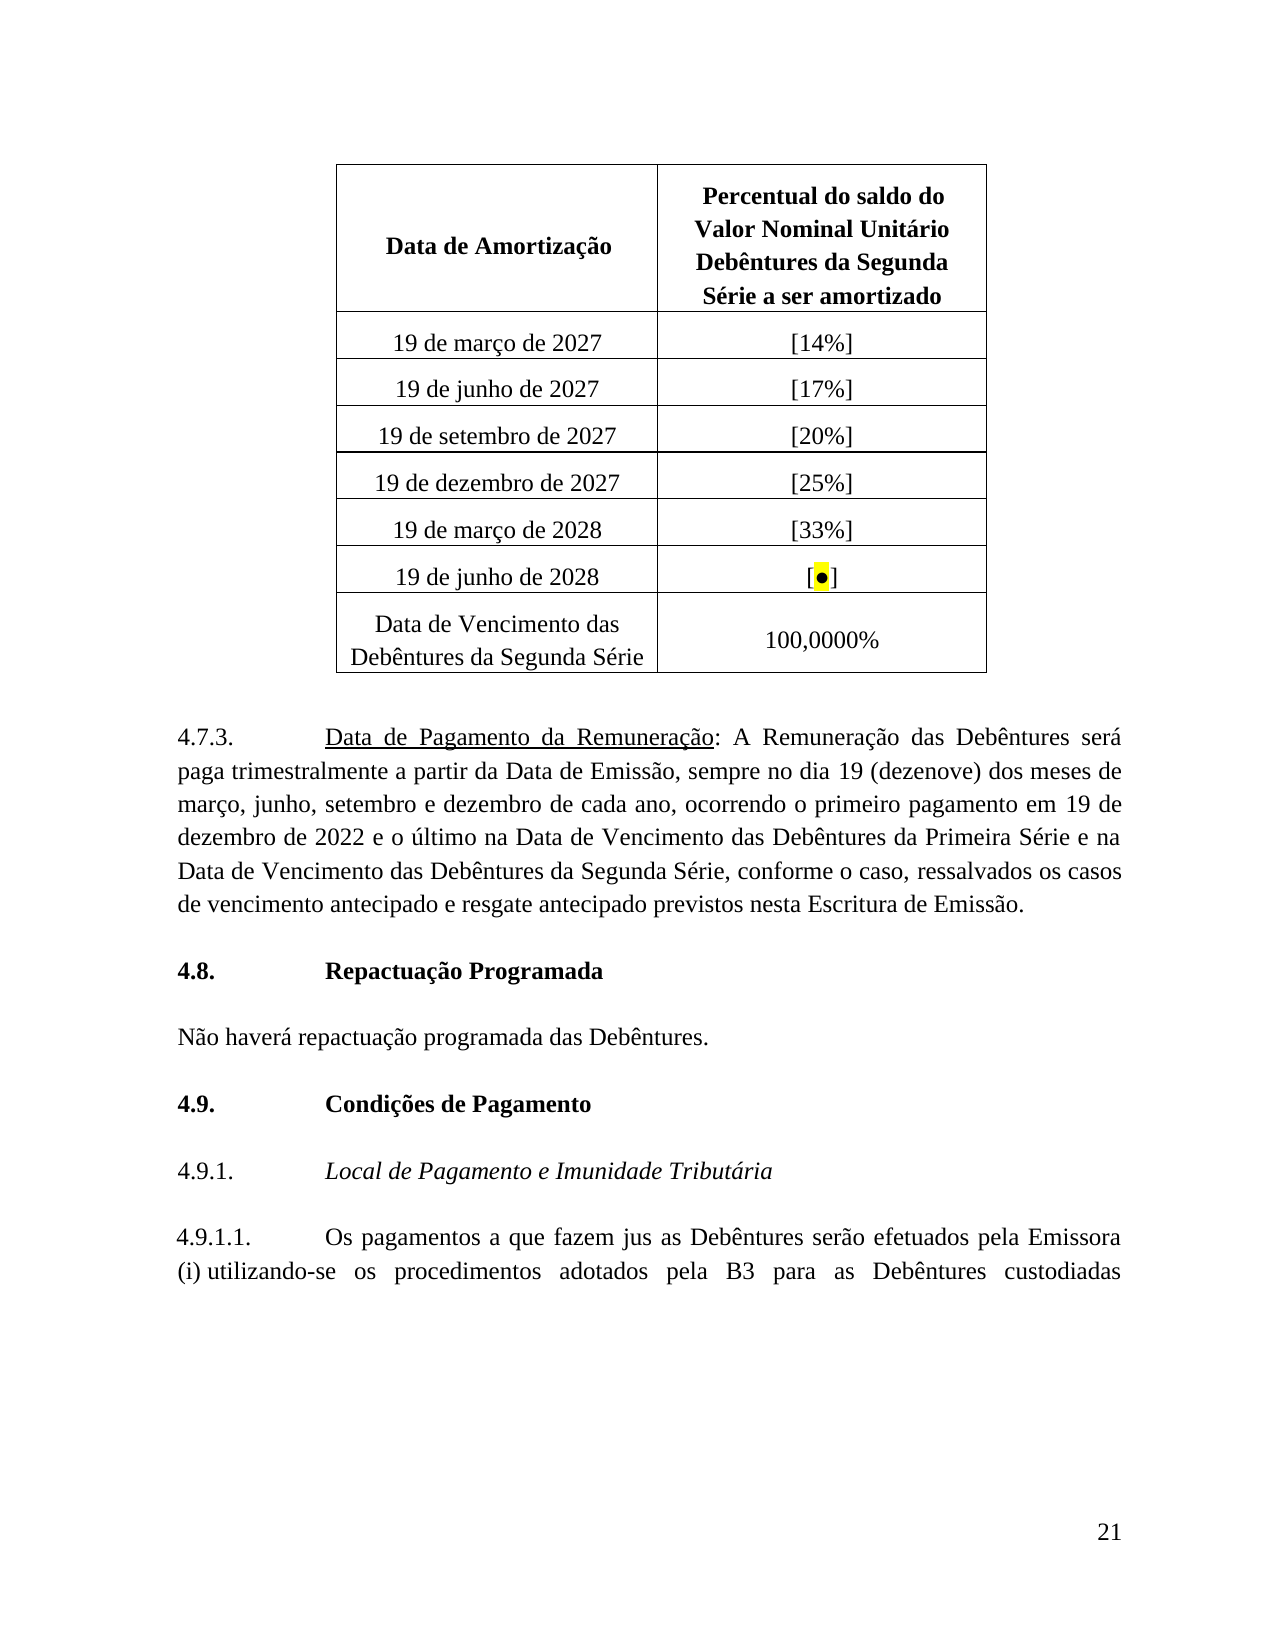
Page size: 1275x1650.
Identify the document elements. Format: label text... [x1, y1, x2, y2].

table_header Percentual do saldo do Valor Nominal Unitário Debêntures da Segunda Série a ser amortizado [658, 165, 986, 311]
table_cell 19 de março de 2027 [337, 312, 657, 358]
list Repactuação Programada [177, 952, 1122, 986]
table_cell [●] [658, 546, 986, 592]
table_cell 19 de junho de 2027 [337, 359, 657, 404]
table_cell [33%] [658, 499, 986, 545]
table_cell 19 de setembro de 2027 [337, 406, 657, 451]
table_cell 19 de dezembro de 2027 [337, 453, 657, 498]
table_cell Data de Vencimento das Debêntures da Segunda Série [337, 593, 657, 672]
table_cell 100,0000% [658, 593, 986, 672]
table_cell 19 de junho de 2028 [337, 546, 657, 592]
table_cell [25%] [658, 453, 986, 498]
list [176, 1219, 1122, 1286]
list Condições de Pagamento [177, 1086, 1122, 1119]
table_cell [14%] [658, 312, 986, 358]
list Data de Pagamento da Remuneração: A Remuneração das Debêntures será paga trimestralmente a partir da Data de Emissão, sempre no dia 19 (dezenove) dos meses de março, junho, setembro e dezembro de cada ano, ocorrendo o primeiro pagamento em 19 de dezembro de 2022 e o último na Data de Vencimento das Debêntures da Primeira Série e na Data de Vencimento das Debêntures da Segunda Série, conforme o caso, ressalvados os casos de vencimento antecipado e resgate antecipado previstos nesta Escritura de Emissão. [177, 719, 1122, 919]
table_cell [20%] [658, 406, 986, 451]
table_cell [17%] [658, 359, 986, 404]
table_header Data de Amortização [337, 165, 657, 311]
table_cell 19 de março de 2028 [337, 499, 657, 545]
text Não haverá repactuação programada das Debêntures. [177, 1019, 1122, 1052]
list Local de Pagamento e Imunidade Tributária [177, 1152, 1122, 1186]
